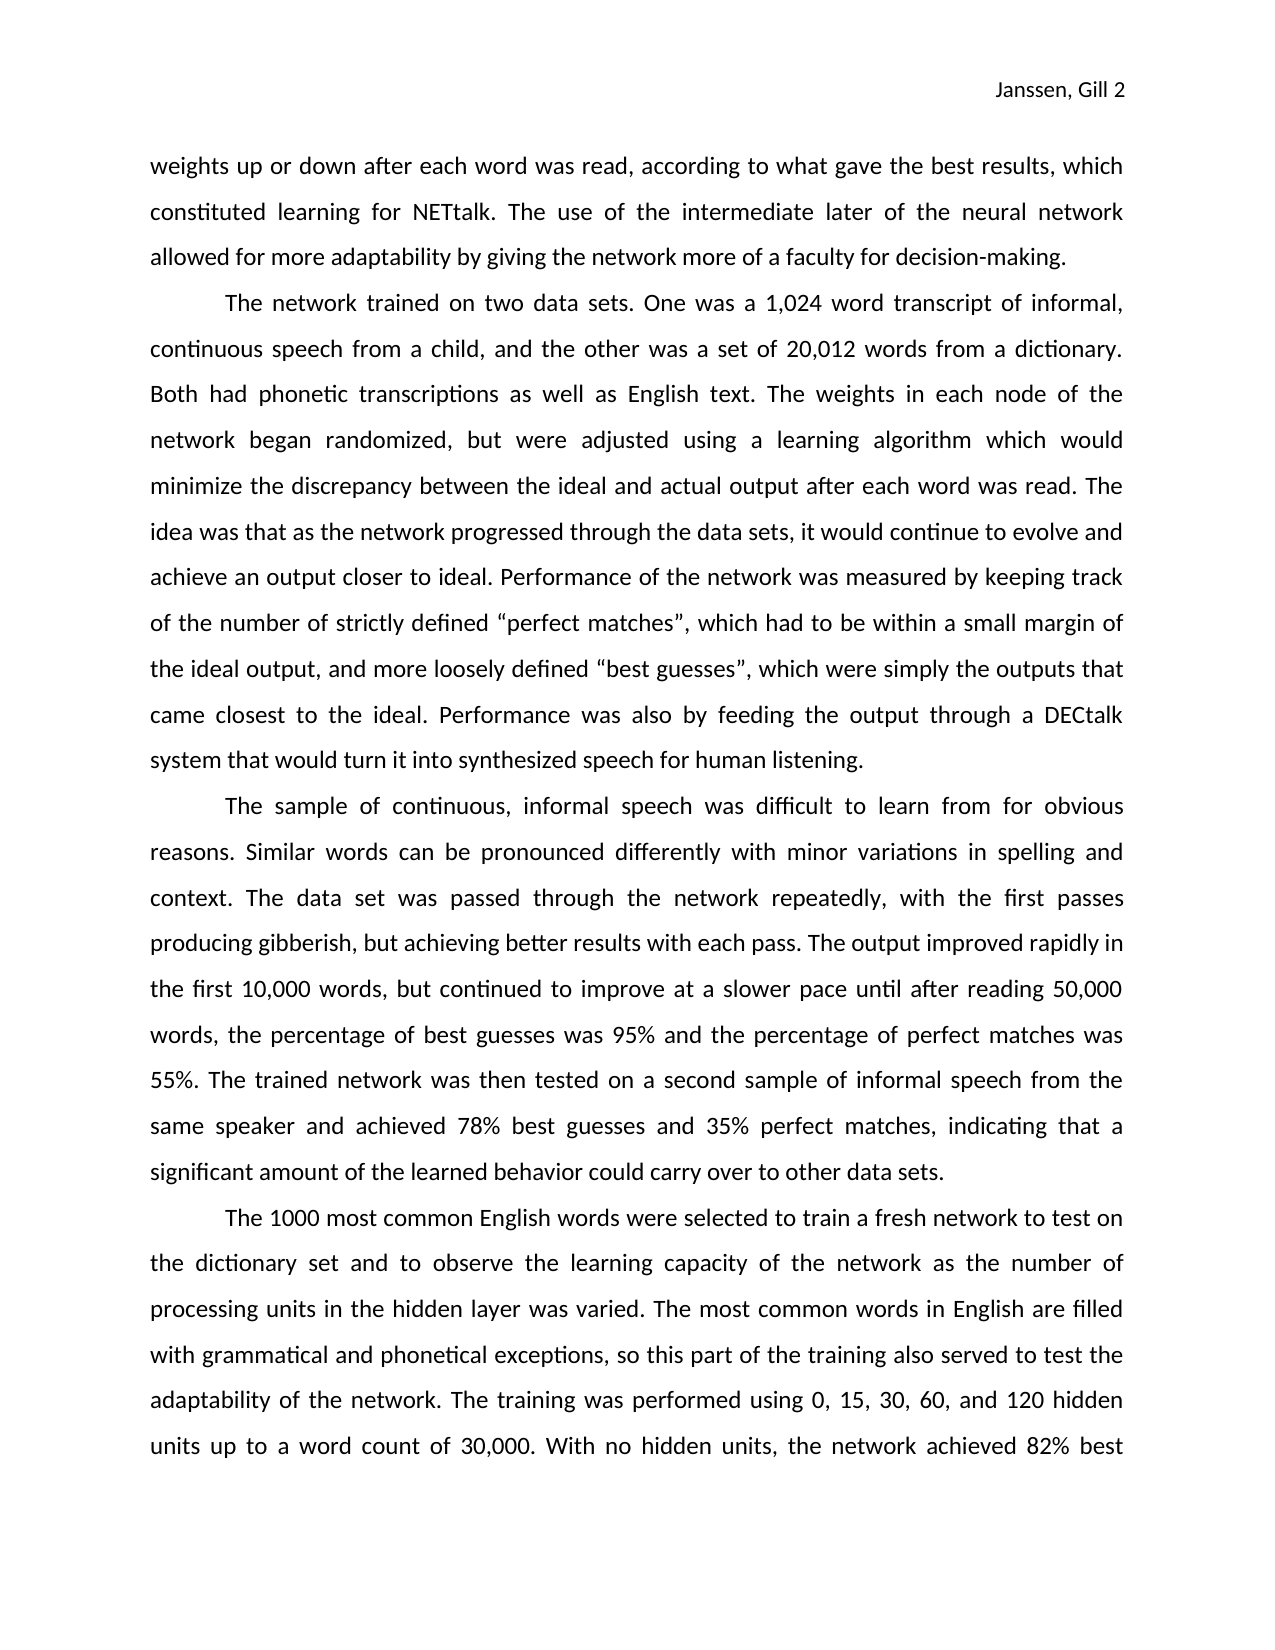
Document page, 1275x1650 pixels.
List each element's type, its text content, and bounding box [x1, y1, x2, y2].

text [150, 150, 1125, 272]
text The sample of continuous, informal speech was difficult to learn from for obvious reasons. Similar words can be pronounced differently with minor variations in spelling and context. The data set was passed through the network repeatedly, with the first passes producing gibberish, but achieving better results with each pass. The output improved rapidly in the first 10,000 words, but continued to improve at a slower pace until after reading 50,000 words, the percentage of best guesses was 95% and the percentage of perfect matches was 55%. The trained network was then tested on a second sample of informal speech from the same speaker and achieved 78% best guesses and 35% perfect matches, indicating that a significant amount of the learned behavior could carry over to other data sets. [150, 790, 1125, 1187]
text The network trained on two data sets. One was a 1,024 word transcript of informal, continuous speech from a child, and the other was a set of 20,012 words from a dictionary. Both had phonetic transcriptions as well as English text. The weights in each node of the network began randomized, but were adjusted using a learning algorithm which would minimize the discrepancy between the ideal and actual output after each word was read. The idea was that as the network progressed through the data sets, it would continue to evolve and achieve an output closer to ideal. Performance of the network was measured by keeping track of the number of strictly defined “perfect matches”, which had to be within a small margin of the ideal output, and more loosely defined “best guesses”, which were simply the outputs that came closest to the ideal. Performance was also by feeding the output through a DECtalk system that would turn it into synthesized speech for human listening. [150, 287, 1125, 775]
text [150, 1202, 1125, 1461]
